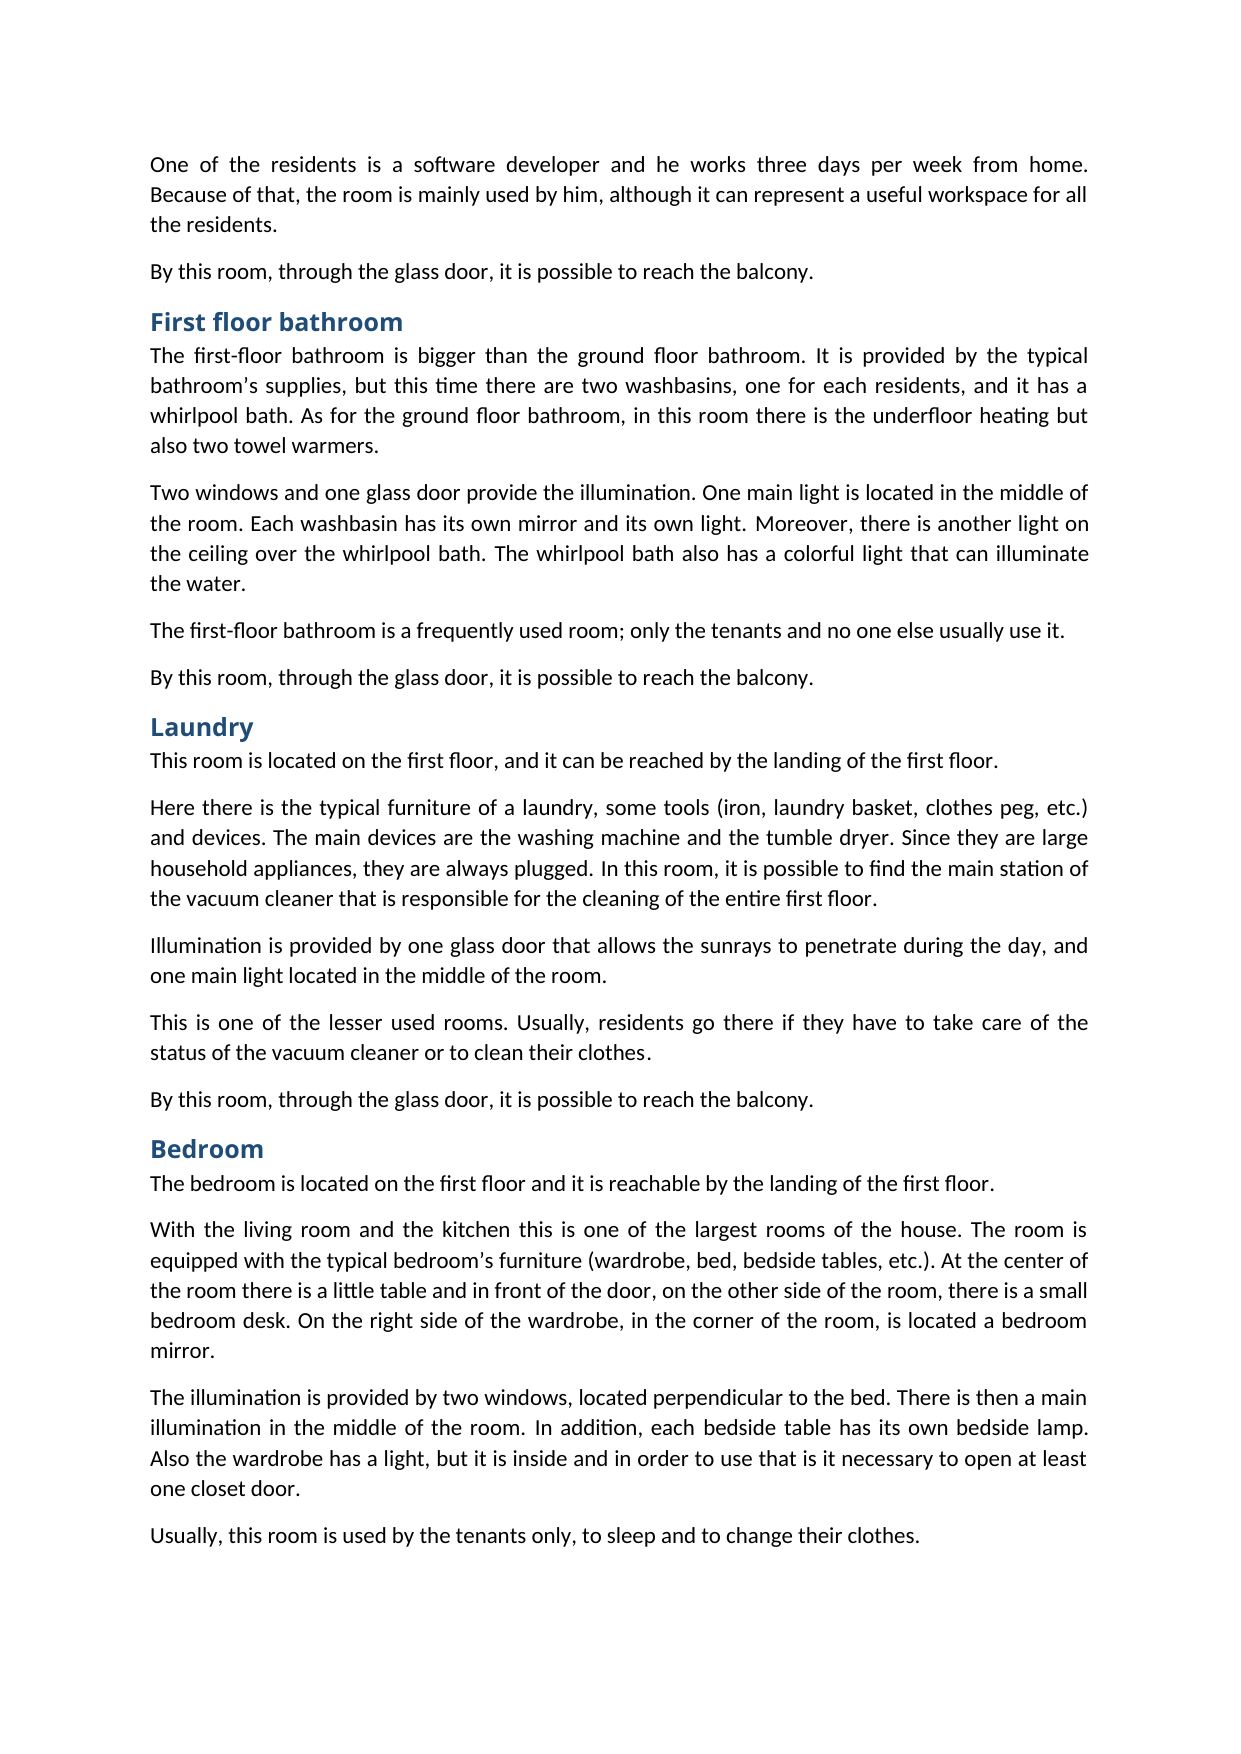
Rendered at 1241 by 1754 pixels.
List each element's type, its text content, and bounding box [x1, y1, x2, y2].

text By this room, through the glass door, it is possible to reach the balcony. [150, 1085, 1090, 1113]
text One of the residents is a software developer and he works three days per week from home. Because of that, the room is mainly used by him, although it can represent a useful workspace for all the residents. [150, 150, 1090, 238]
text This is one of the lesser used rooms. Usually, residents go there if they have to take care of the status of the vacuum cleaner or to clean their clothes. [150, 1008, 1090, 1066]
text Two windows and one glass door provide the illumination. One main light is located in the middle of the room. Each washbasin has its own mirror and its own light. Moreover, there is another light on the ceiling over the whirlpool bath. The whirlpool bath also has a colorful light that can illuminate the water. [150, 478, 1090, 597]
text By this room, through the glass door, it is possible to reach the balcony. [150, 257, 1090, 285]
text Usually, this room is used by the tenants only, to sleep and to change their clothes. [150, 1521, 1090, 1549]
text With the living room and the kitchen this is one of the largest rooms of the house. The room is equipped with the typical bedroom’s furniture (wardrobe, bed, bedside tables, etc.). At the center of the room there is a little table and in front of the door, on the other side of the room, there is a small bedroom desk. On the right side of the wardrobe, in the corner of the room, is located a bedroom mirror. [150, 1216, 1090, 1364]
text Here there is the typical furniture of a laundry, some tools (iron, laundry basket, clothes peg, etc.) and devices. The main devices are the washing machine and the tumble dryer. Since they are large household appliances, they are always plugged. In this room, it is possible to find the main station of the vacuum cleaner that is responsible for the cleaning of the entire first floor. [150, 793, 1090, 912]
subtitle Laundry [150, 710, 1090, 744]
text Illumination is provided by one glass door that allows the sunrays to penetrate during the day, and one main light located in the middle of the room. [150, 931, 1090, 989]
text The bedroom is located on the first floor and it is reachable by the landing of the first floor. [150, 1169, 1090, 1197]
text This room is located on the first floor, and it can be reached by the landing of the first floor. [150, 746, 1090, 774]
text By this room, through the glass door, it is possible to reach the balcony. [150, 663, 1090, 691]
text The first-floor bathroom is bigger than the ground floor bathroom. It is provided by the typical bathroom’s supplies, but this time there are two washbasins, one for each residents, and it has a whirlpool bath. As for the ground floor bathroom, in this room there is the underfloor heating but also two towel warmers. [150, 341, 1090, 459]
text The illumination is provided by two windows, located perpendicular to the bed. There is then a main illumination in the middle of the room. In addition, each bedside table has its own bedside lamp. Also the wardrobe has a light, but it is inside and in order to use that is it necessary to open at least one closet door. [150, 1383, 1090, 1502]
text The first-floor bathroom is a frequently used room; only the tenants and no one else usually use it. [150, 616, 1090, 644]
subtitle First floor bathroom [150, 304, 1090, 338]
subtitle Bedroom [150, 1132, 1090, 1166]
